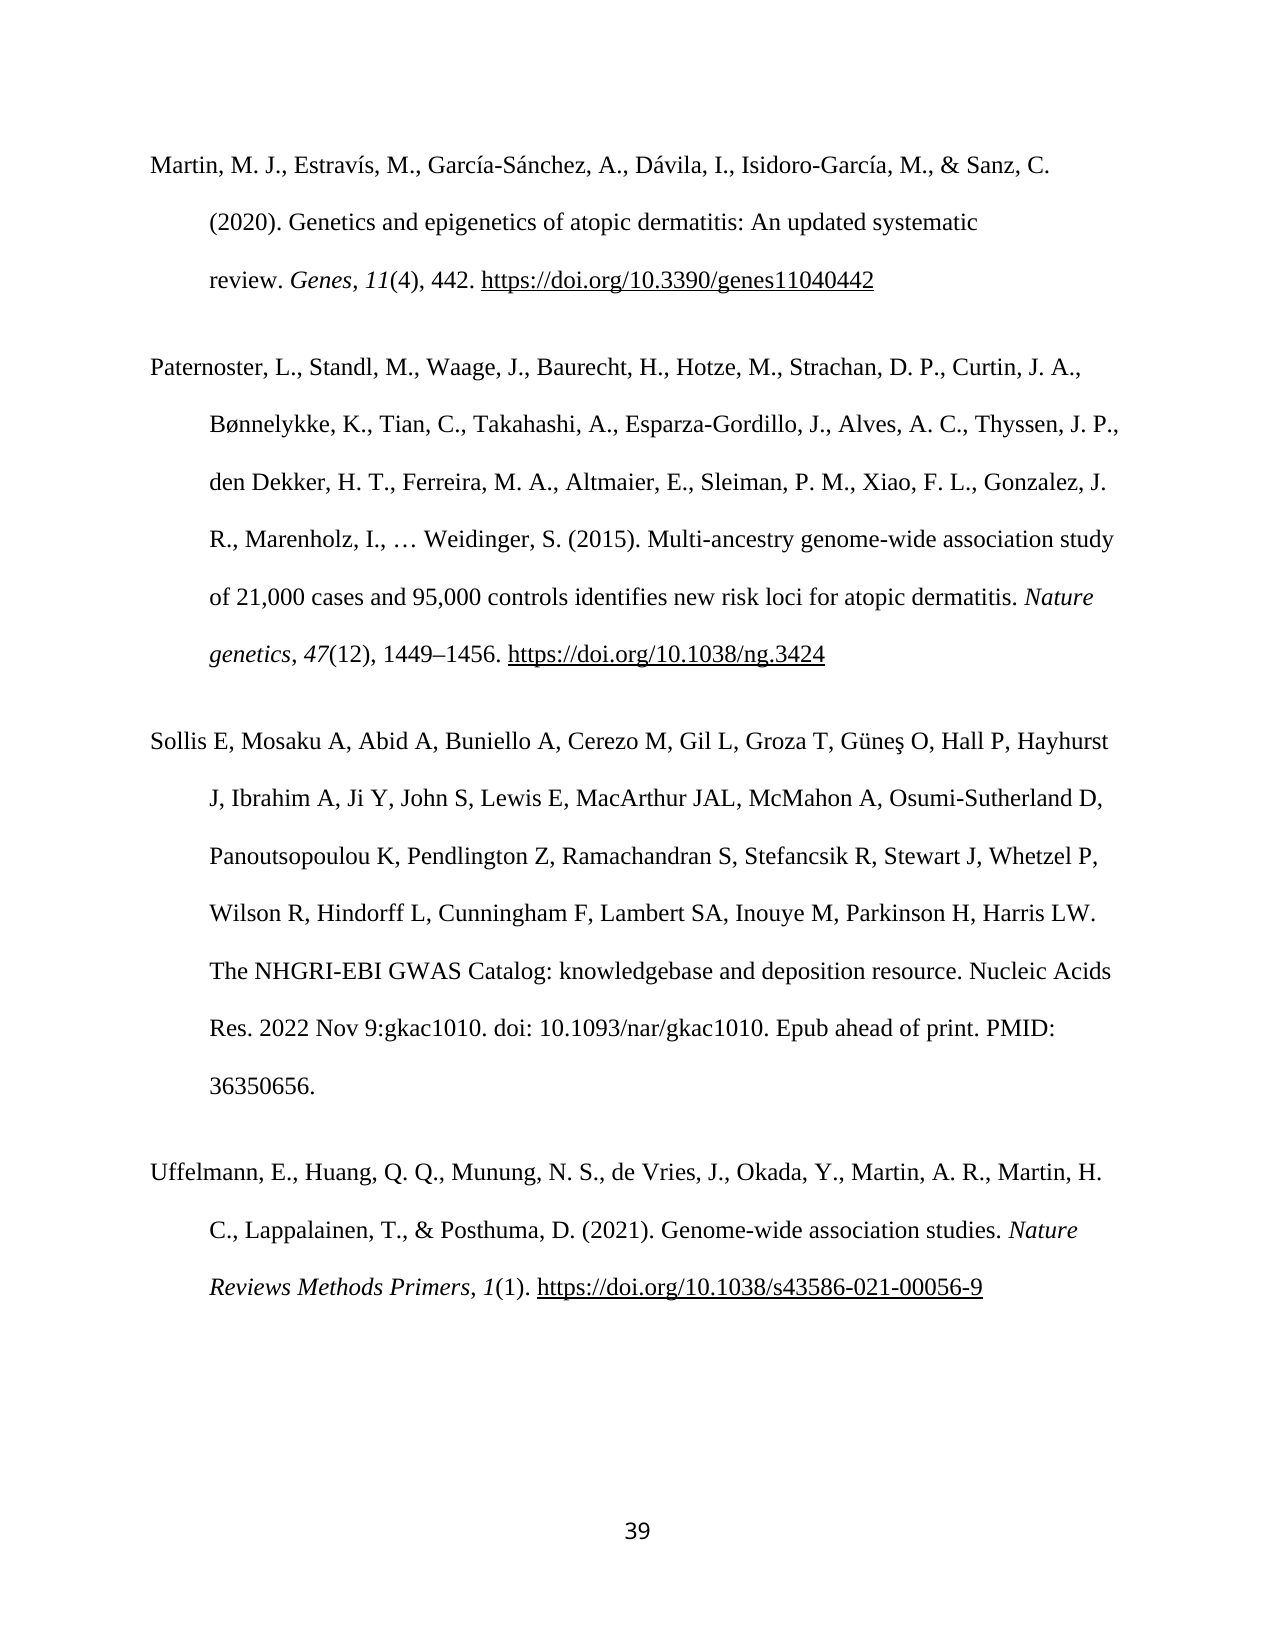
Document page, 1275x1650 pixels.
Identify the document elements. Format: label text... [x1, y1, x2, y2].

text Uffelmann, E., Huang, Q. Q., Munung, N. S., de Vries, J., Okada, Y., Martin, A. R., Martin, H. C., Lappalainen, T., & Posthuma, D. (2021). Genome-wide association studies. Nature Reviews Methods Primers, 1(1). https://doi.org/10.1038/s43586-021-00056-9 [150, 1157, 1125, 1301]
text Martin, M. J., Estravís, M., García-Sánchez, A., Dávila, I., Isidoro-García, M., & Sanz, C. (2020). Genetics and epigenetics of atopic dermatitis: An updated systematic review. Genes, 11(4), 442. https://doi.org/10.3390/genes11040442 [150, 150, 1125, 294]
text Paternoster, L., Standl, M., Waage, J., Baurecht, H., Hotze, M., Strachan, D. P., Curtin, J. A., Bønnelykke, K., Tian, C., Takahashi, A., Esparza-Gordillo, J., Alves, A. C., Thyssen, J. P., den Dekker, H. T., Ferreira, M. A., Altmaier, E., Sleiman, P. M., Xiao, F. L., Gonzalez, J. R., Marenholz, I., … Weidinger, S. (2015). Multi-ancestry genome-wide association study of 21,000 cases and 95,000 controls identifies new risk loci for atopic dermatitis. Nature genetics, 47(12), 1449–1456. https://doi.org/10.1038/ng.3424 [150, 352, 1125, 668]
text Sollis E, Mosaku A, Abid A, Buniello A, Cerezo M, Gil L, Groza T, Güneş O, Hall P, Hayhurst J, Ibrahim A, Ji Y, John S, Lewis E, MacArthur JAL, McMahon A, Osumi-Sutherland D, Panoutsopoulou K, Pendlington Z, Ramachandran S, Stefancsik R, Stewart J, Whetzel P, Wilson R, Hindorff L, Cunningham F, Lambert SA, Inouye M, Parkinson H, Harris LW. The NHGRI-EBI GWAS Catalog: knowledgebase and deposition resource. Nucleic Acids Res. 2022 Nov 9:gkac1010. doi: 10.1093/nar/gkac1010. Epub ahead of print. PMID: 36350656. [150, 726, 1125, 1099]
